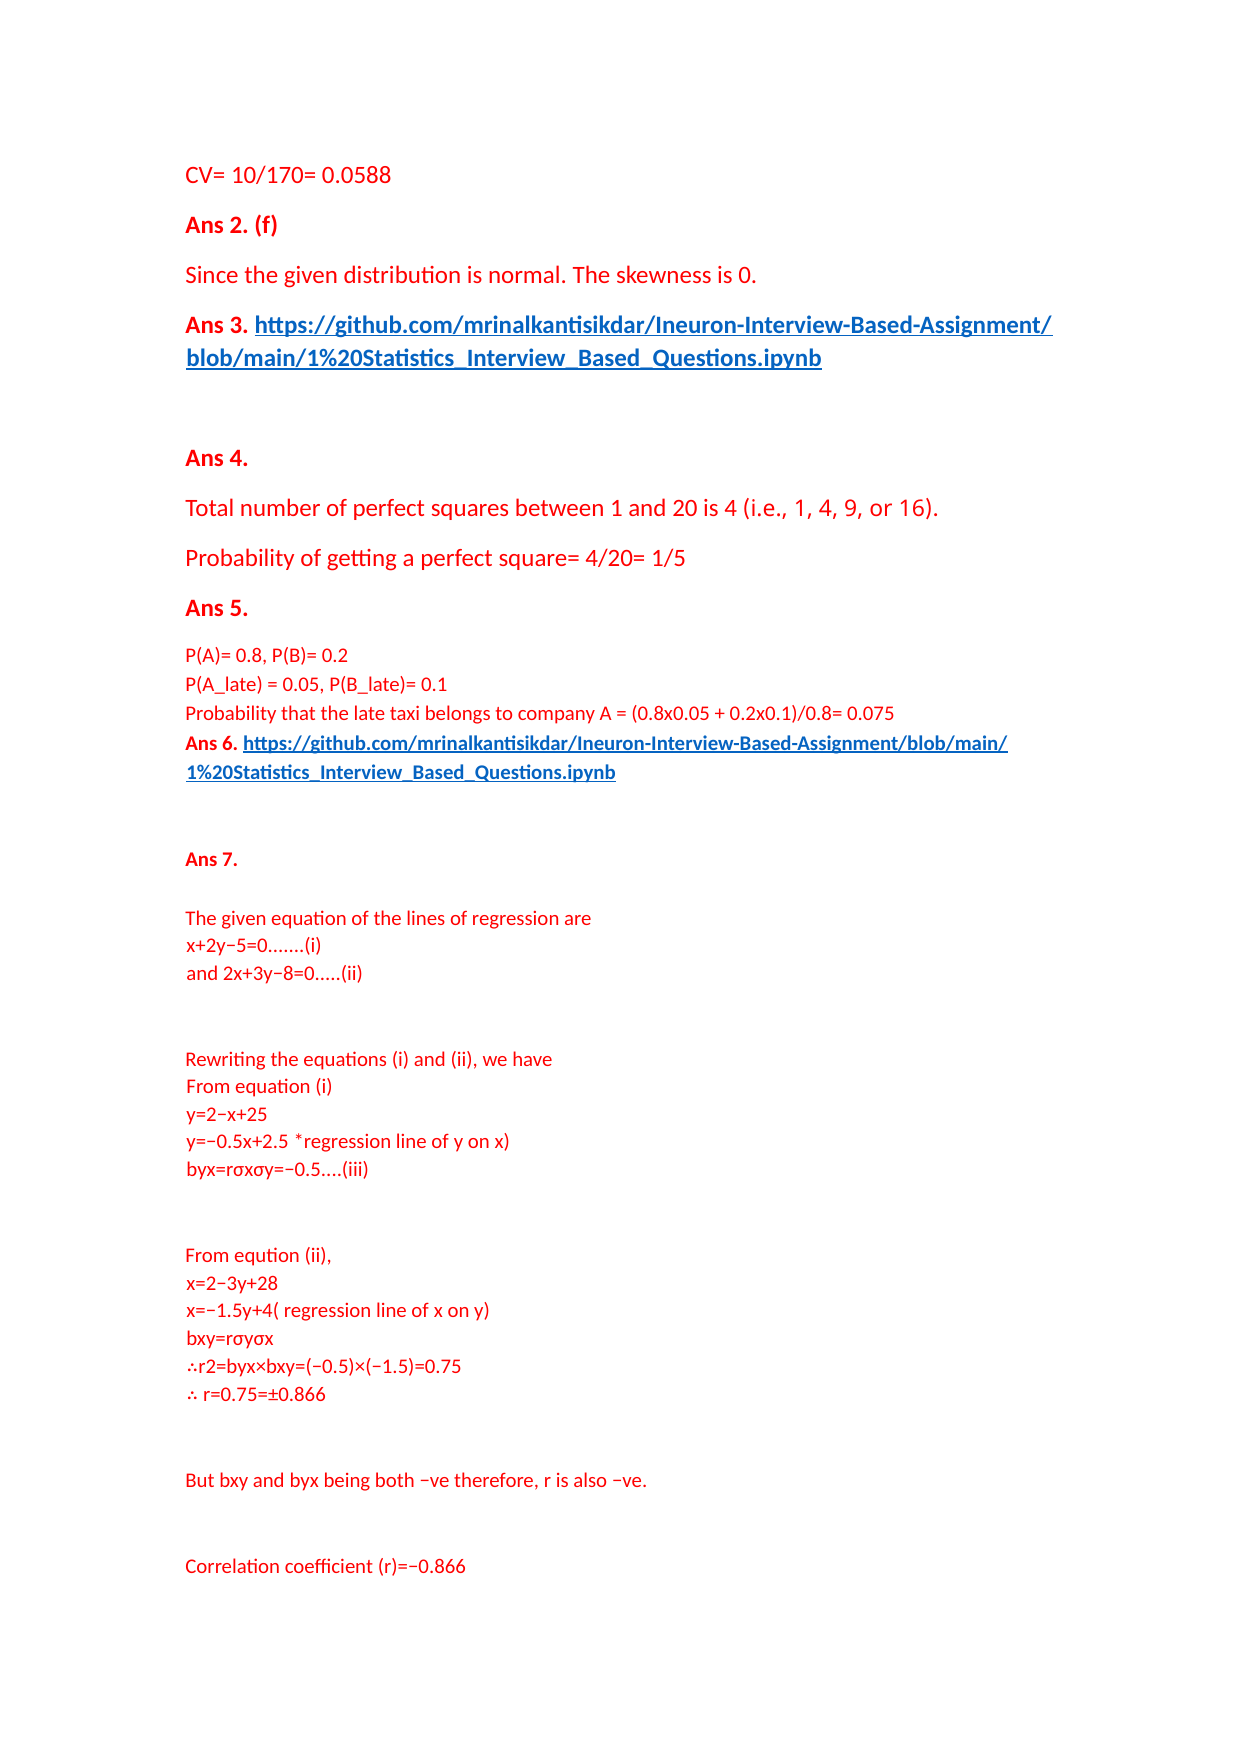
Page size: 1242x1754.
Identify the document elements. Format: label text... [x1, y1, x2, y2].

text Correlation coefficient (r)=−0.866 [185, 1553, 1089, 1637]
text But bxy​ and byx​ being both −ve therefore, r is also −ve. [185, 1467, 1089, 1551]
text Probability that the late taxi belongs to company A = (0.8x0.05 + 0.2x0.1)/0.8= 0.075 [185, 701, 1089, 726]
text Ans 3. https://github.com/mrinalkantisikdar/Ineuron-Interview-Based-Assignment/blob/main/1%20Statistics_Interview_Based_Questions.ipynb [185, 309, 1089, 372]
text CV= 10/170= 0.0588 [185, 159, 1089, 189]
text Ans 2. (f) [185, 209, 1089, 239]
text Since the given distribution is normal. The skewness is 0. [185, 259, 1089, 289]
text P(A)= 0.8, P(B)= 0.2 [185, 642, 1089, 668]
text Ans 5. [185, 592, 1089, 623]
text Ans 4. [185, 442, 1089, 472]
text Total number of perfect squares between 1 and 20 is 4 (i.e., 1, 4, 9, or 16). [185, 492, 1089, 523]
text From eqution (ii), x=2−3​y+28​ x=−1.5y+4( regression line of x on y) bxy​=rσy​σx​​ ∴r2=byx​×bxy​=(−0.5)×(−1.5)=0.75 ∴ r=0.75​=±0.866 [185, 1242, 1089, 1465]
text The given equation of the lines of regression are x+2y−5=0.......(i) and 2x+3y−8=0.....(ii) [185, 905, 1089, 1043]
text Rewriting the equations (i) and (ii), we have From equation (i) y=2−x​+25​ y=−0.5x+2.5 *regression line of y on x) byx​=rσx​σy​​=−0.5....(iii) [185, 1046, 1089, 1240]
text P(A_late) = 0.05, P(B_late)= 0.1 [185, 671, 1089, 697]
text Ans 6. https://github.com/mrinalkantisikdar/Ineuron-Interview-Based-Assignment/blob/main/1%20Statistics_Interview_Based_Questions.ipynb [185, 730, 1089, 784]
text Probability of getting a perfect square= 4/20= 1/5 [185, 542, 1089, 573]
text Ans 7. [185, 846, 1089, 872]
